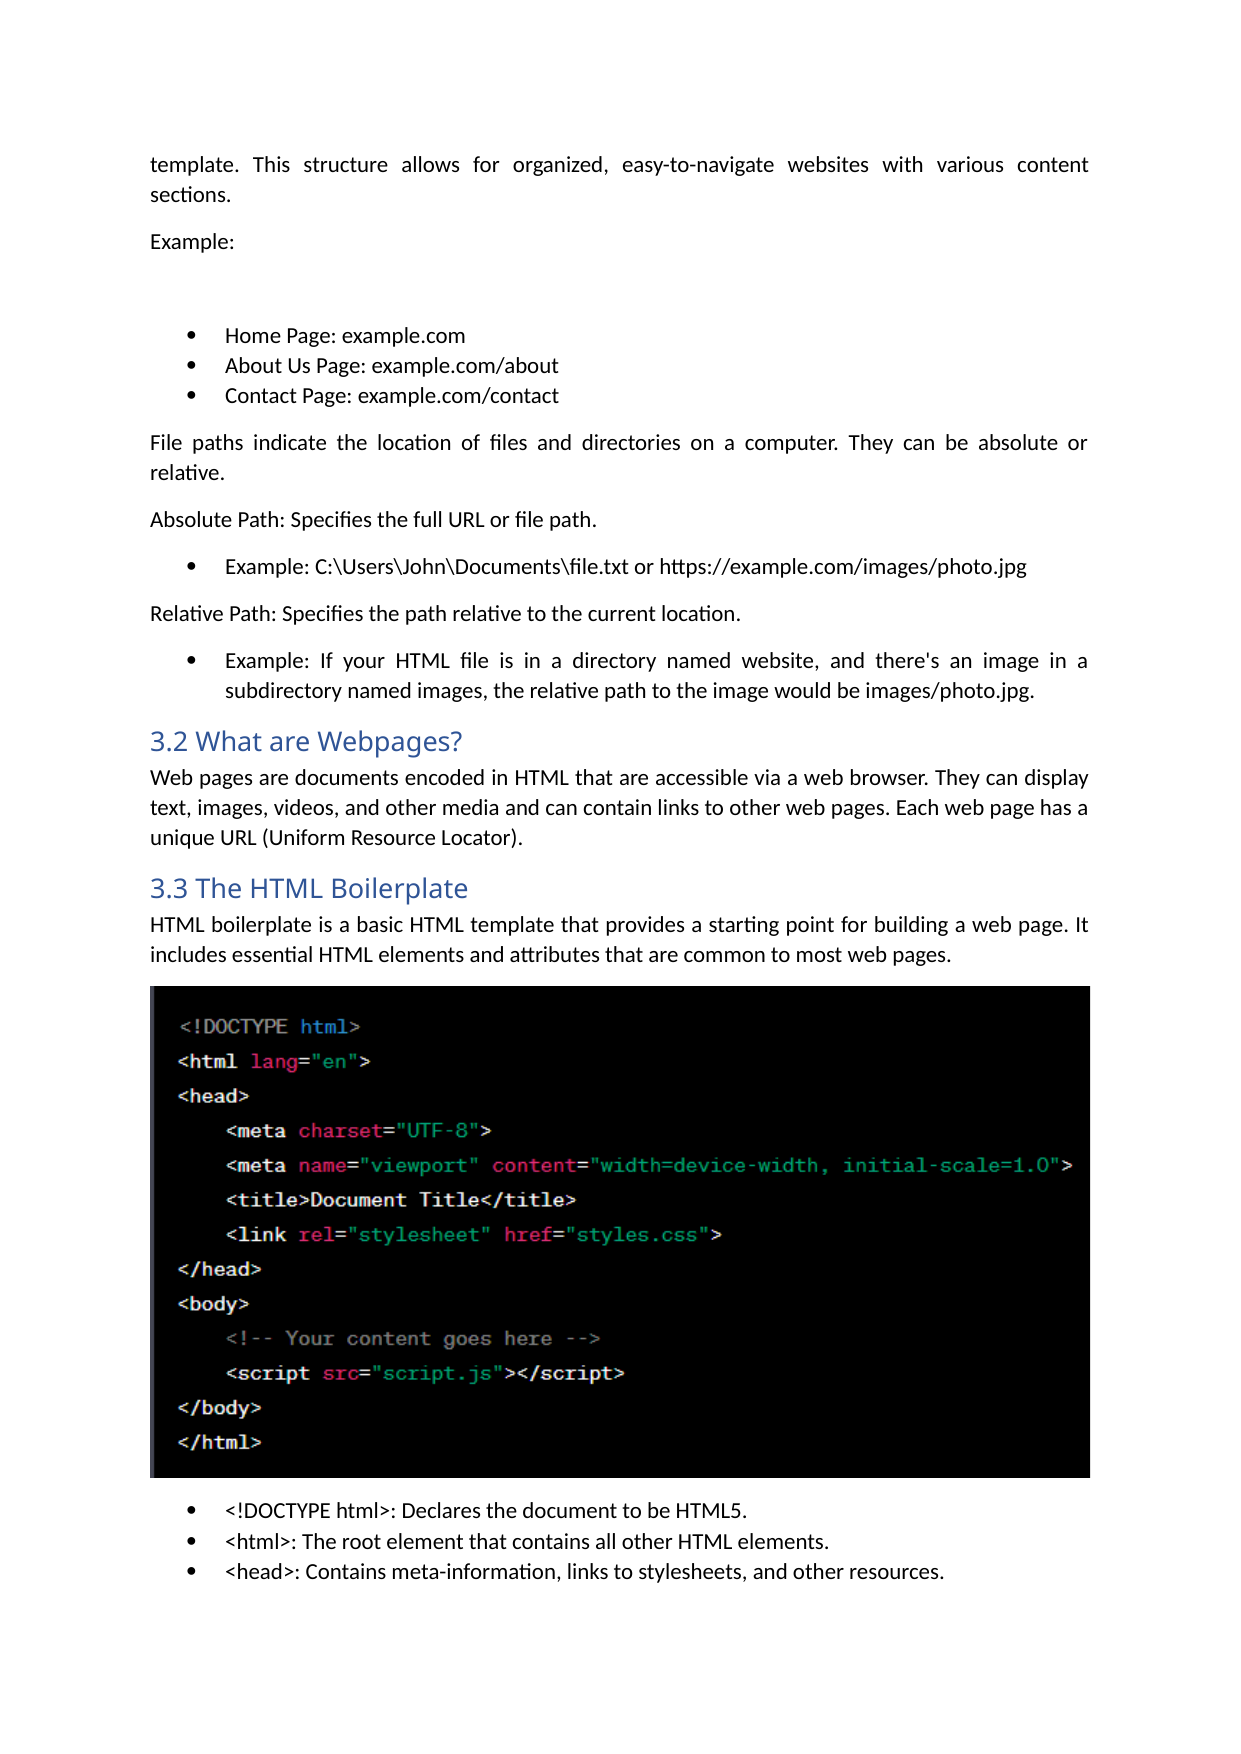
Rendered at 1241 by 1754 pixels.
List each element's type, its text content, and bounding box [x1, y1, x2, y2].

list <head>: Contains meta-information, links to stylesheets, and other resources. [187, 1557, 1090, 1585]
text Relative Path: Specifies the path relative to the current location. [150, 599, 1090, 627]
text Example: [150, 227, 1090, 255]
list <!DOCTYPE html>: Declares the document to be HTML5. [187, 1497, 1090, 1525]
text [150, 150, 1090, 208]
picture [150, 986, 1091, 1478]
text HTML boilerplate is a basic HTML template that provides a starting point for building a web page. It includes essential HTML elements and attributes that are common to most web pages. [150, 910, 1090, 968]
list Home Page: example.com [187, 321, 1090, 349]
list Contact Page: example.com/contact [187, 381, 1090, 409]
text Absolute Path: Specifies the full URL or file path. [150, 505, 1090, 533]
subtitle 3.2 What are Webpages? [150, 723, 1090, 760]
list <html>: The root element that contains all other HTML elements. [187, 1527, 1090, 1555]
list Example: C:\Users\John\Documents\file.txt or https://example.com/images/photo.jpg [187, 552, 1090, 580]
list About Us Page: example.com/about [187, 351, 1090, 379]
list Example: If your HTML file is in a directory named website, and there's an image in a subdirectory named images, the relative path to the image would be images/photo.jpg. [187, 646, 1090, 704]
text File paths indicate the location of files and directories on a computer. They can be absolute or relative. [150, 428, 1090, 486]
text Web pages are documents encoded in HTML that are accessible via a web browser. They can display text, images, videos, and other media and can contain links to other web pages. Each web page has a unique URL (Uniform Resource Locator). [150, 763, 1090, 851]
subtitle 3.3 The HTML Boilerplate [150, 870, 1090, 907]
